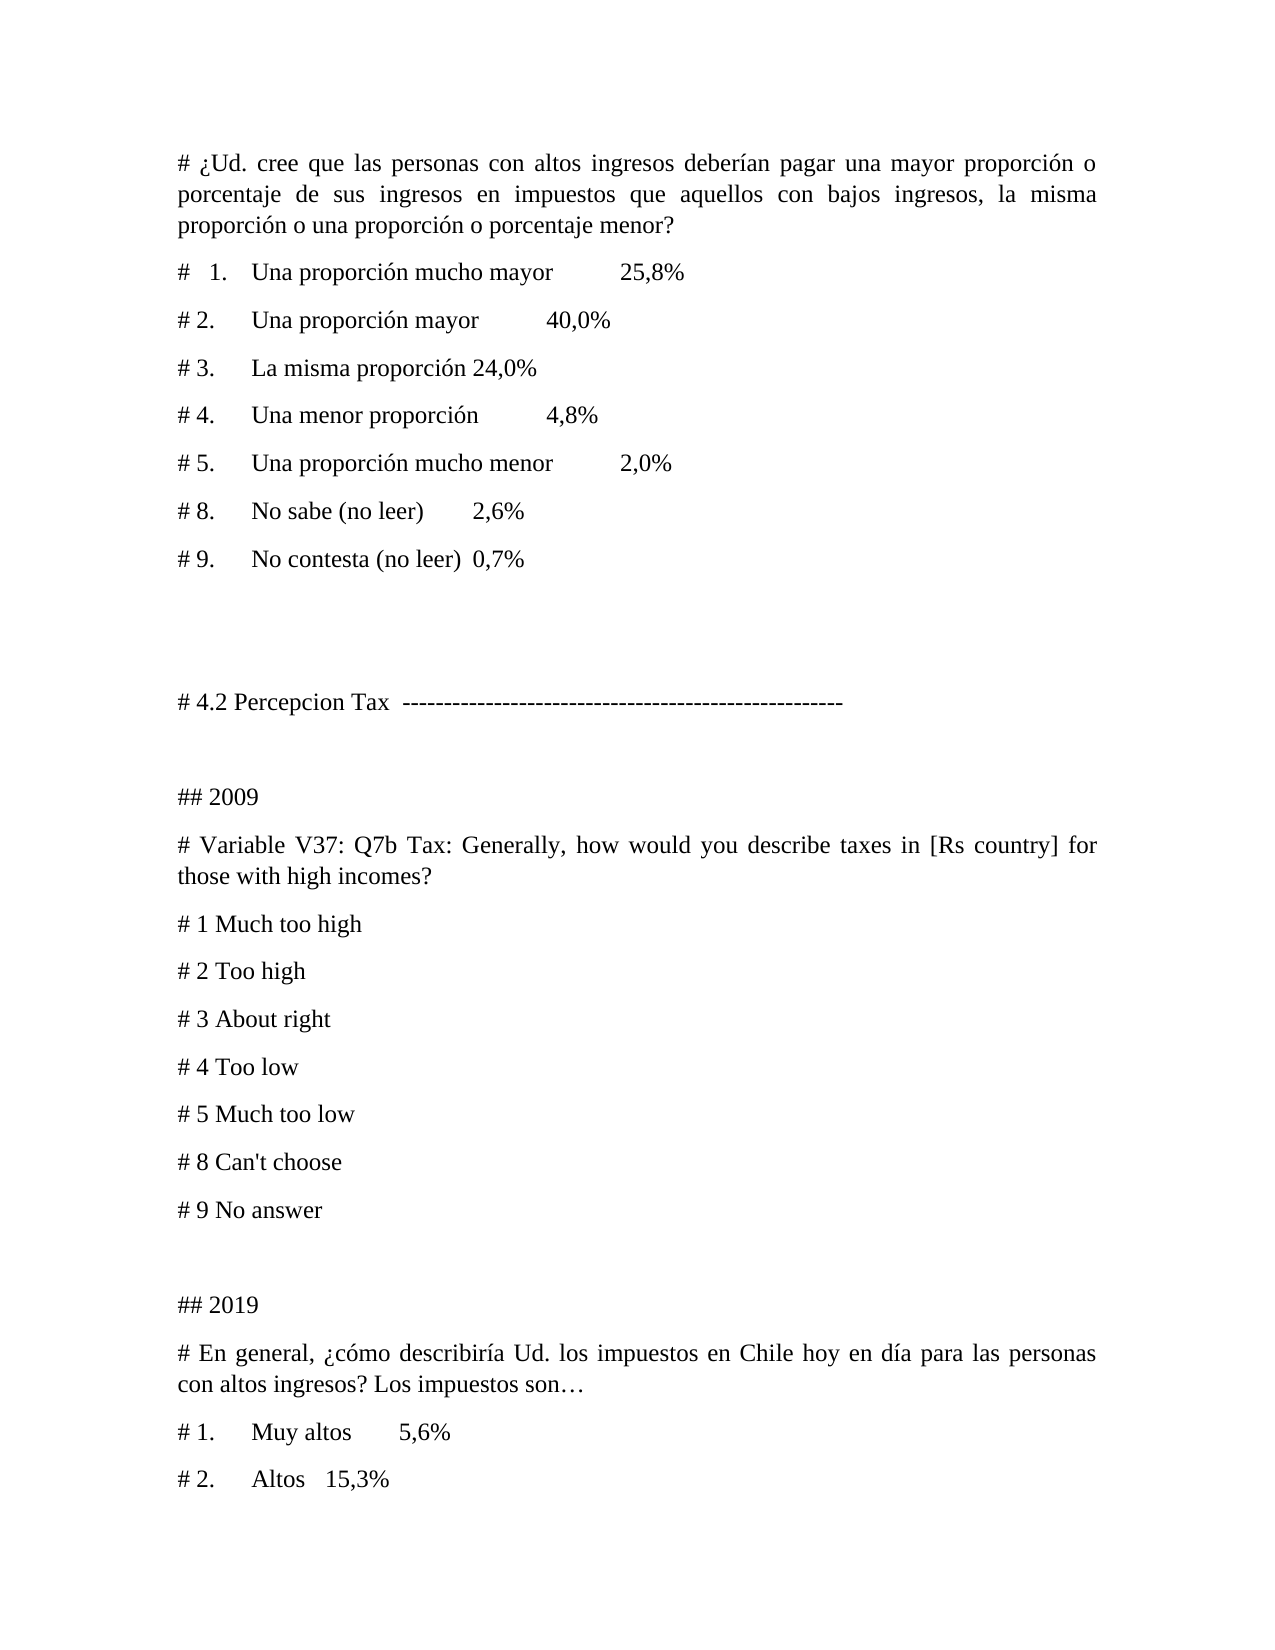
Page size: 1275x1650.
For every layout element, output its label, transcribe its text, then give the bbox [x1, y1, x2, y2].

text ## 2019 [177, 1290, 1098, 1319]
text # 2. Altos 15,3% [177, 1464, 1098, 1493]
text # 4. Una menor proporción 4,8% [177, 401, 1098, 429]
text # En general, ¿cómo describiría Ud. los impuestos en Chile hoy en día para las personas con altos ingresos? Los impuestos son… [177, 1338, 1098, 1398]
text # 3. La misma proporción 24,0% [177, 353, 1098, 382]
text # 3 About right [177, 1004, 1098, 1033]
text # 9. No contesta (no leer) 0,7% [177, 544, 1098, 572]
text # 8. No sabe (no leer) 2,6% [177, 496, 1098, 525]
text # 9 No answer [177, 1195, 1098, 1224]
text # 4 Too low [177, 1052, 1098, 1081]
text # 8 Can't choose [177, 1147, 1098, 1176]
text # 2 Too high [177, 956, 1098, 985]
text # 1. Una proporción mucho mayor 25,8% [177, 257, 1098, 286]
text # Variable V37: Q7b Tax: Generally, how would you describe taxes in [Rs country] for those with high incomes? [177, 830, 1098, 890]
text # 5 Much too low [177, 1099, 1098, 1128]
text # 1 Much too high [177, 909, 1098, 937]
text # 2. Una proporción mayor 40,0% [177, 305, 1098, 334]
text # ¿Ud. cree que las personas con altos ingresos deberían pagar una mayor proporción o porcentaje de sus ingresos en impuestos que aquellos con bajos ingresos, la misma proporción o una proporción o porcentaje menor? [177, 148, 1098, 238]
text # 1. Muy altos 5,6% [177, 1417, 1098, 1446]
text # 4.2 Percepcion Tax ----------------------------------------------------- [177, 687, 1098, 716]
text ## 2009 [177, 782, 1098, 811]
text # 5. Una proporción mucho menor 2,0% [177, 448, 1098, 477]
